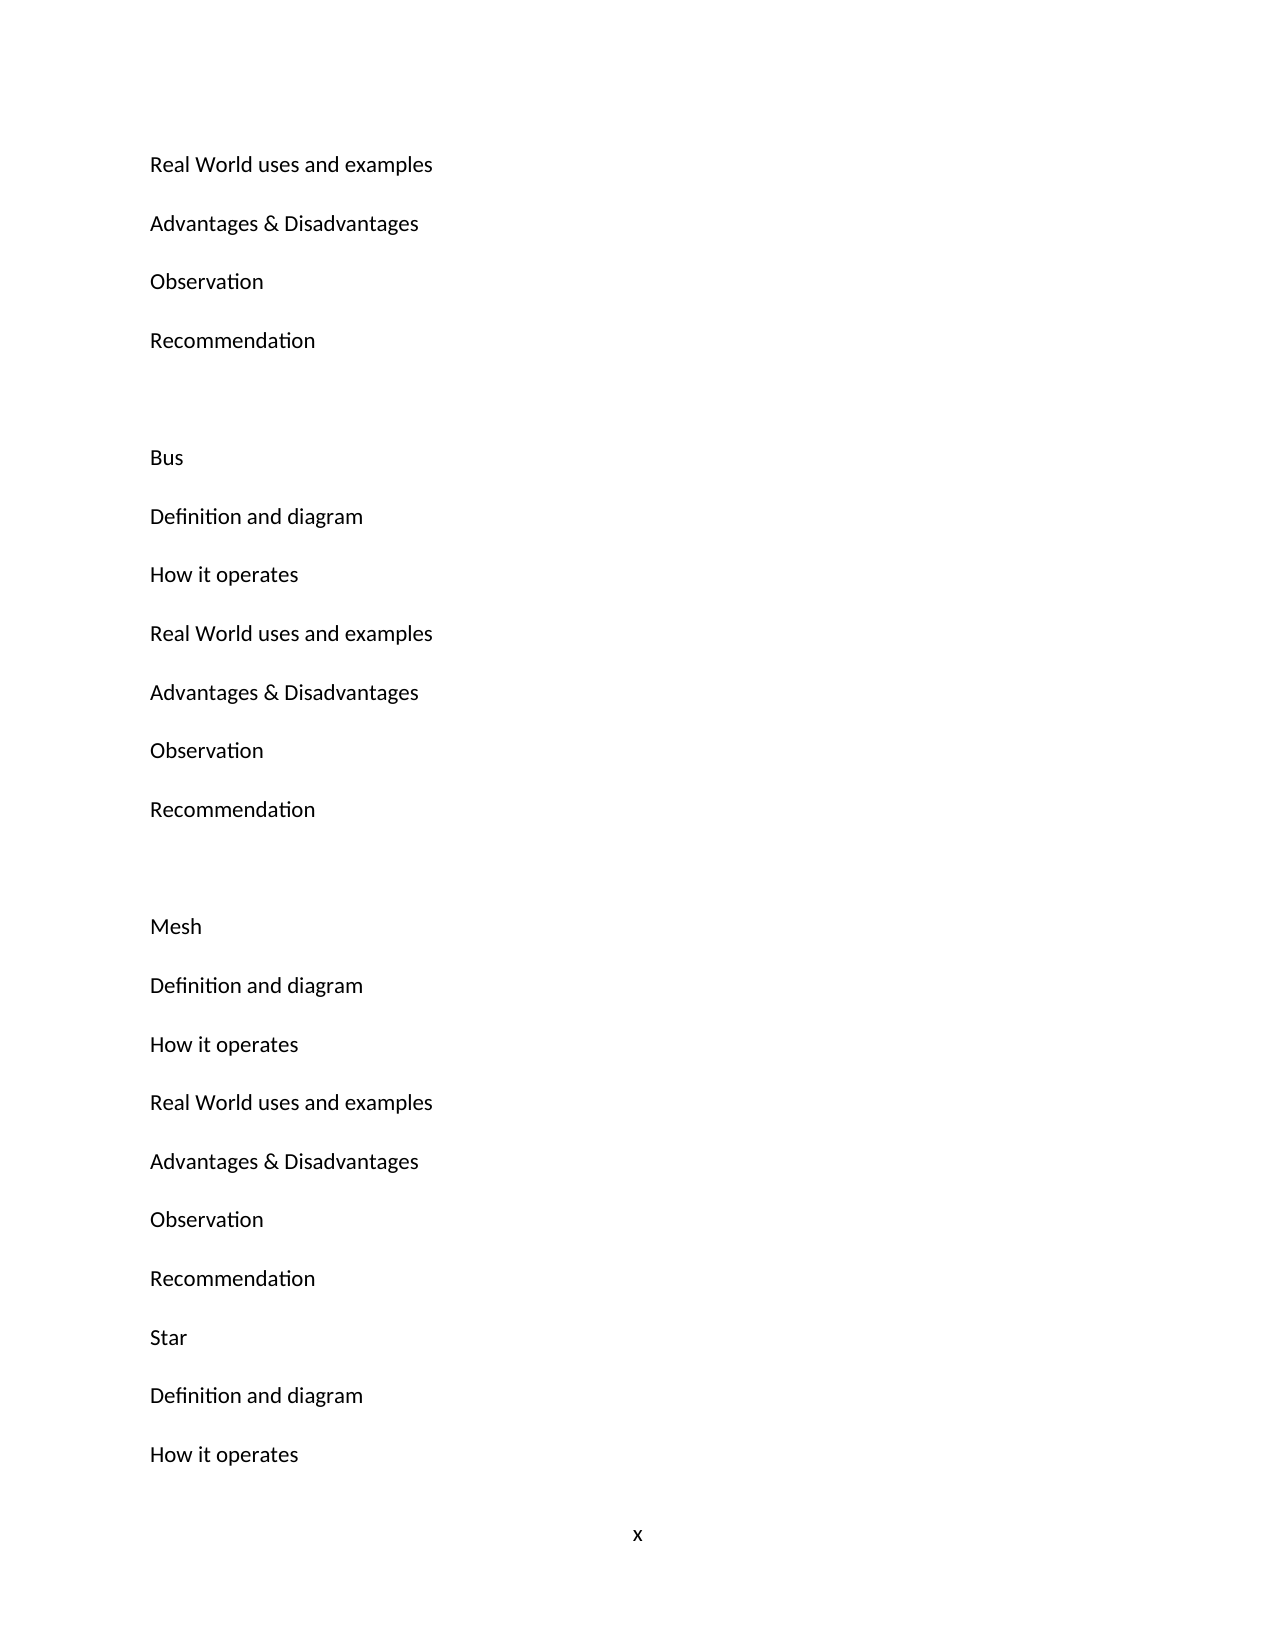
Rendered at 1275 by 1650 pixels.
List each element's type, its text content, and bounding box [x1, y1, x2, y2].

text Observation [150, 1206, 1125, 1234]
text How it operates [150, 1030, 1125, 1058]
text Definition and diagram [150, 502, 1125, 530]
text Observation [150, 736, 1125, 764]
text How it operates [150, 1440, 1125, 1468]
text Recommendation [150, 1264, 1125, 1292]
text Star [150, 1323, 1125, 1351]
text Advantages & Disadvantages [150, 1147, 1125, 1175]
text Bus [150, 443, 1125, 471]
text How it operates [150, 561, 1125, 588]
text Recommendation [150, 795, 1125, 823]
text Definition and diagram [150, 971, 1125, 999]
text Real World uses and examples [150, 1088, 1125, 1116]
text Mesh [150, 912, 1125, 940]
text Advantages & Disadvantages [150, 209, 1125, 237]
text Recommendation [150, 326, 1125, 354]
text Advantages & Disadvantages [150, 678, 1125, 706]
text Real World uses and examples [150, 150, 1125, 178]
text Observation [150, 267, 1125, 295]
text Definition and diagram [150, 1382, 1125, 1409]
text Real World uses and examples [150, 619, 1125, 647]
